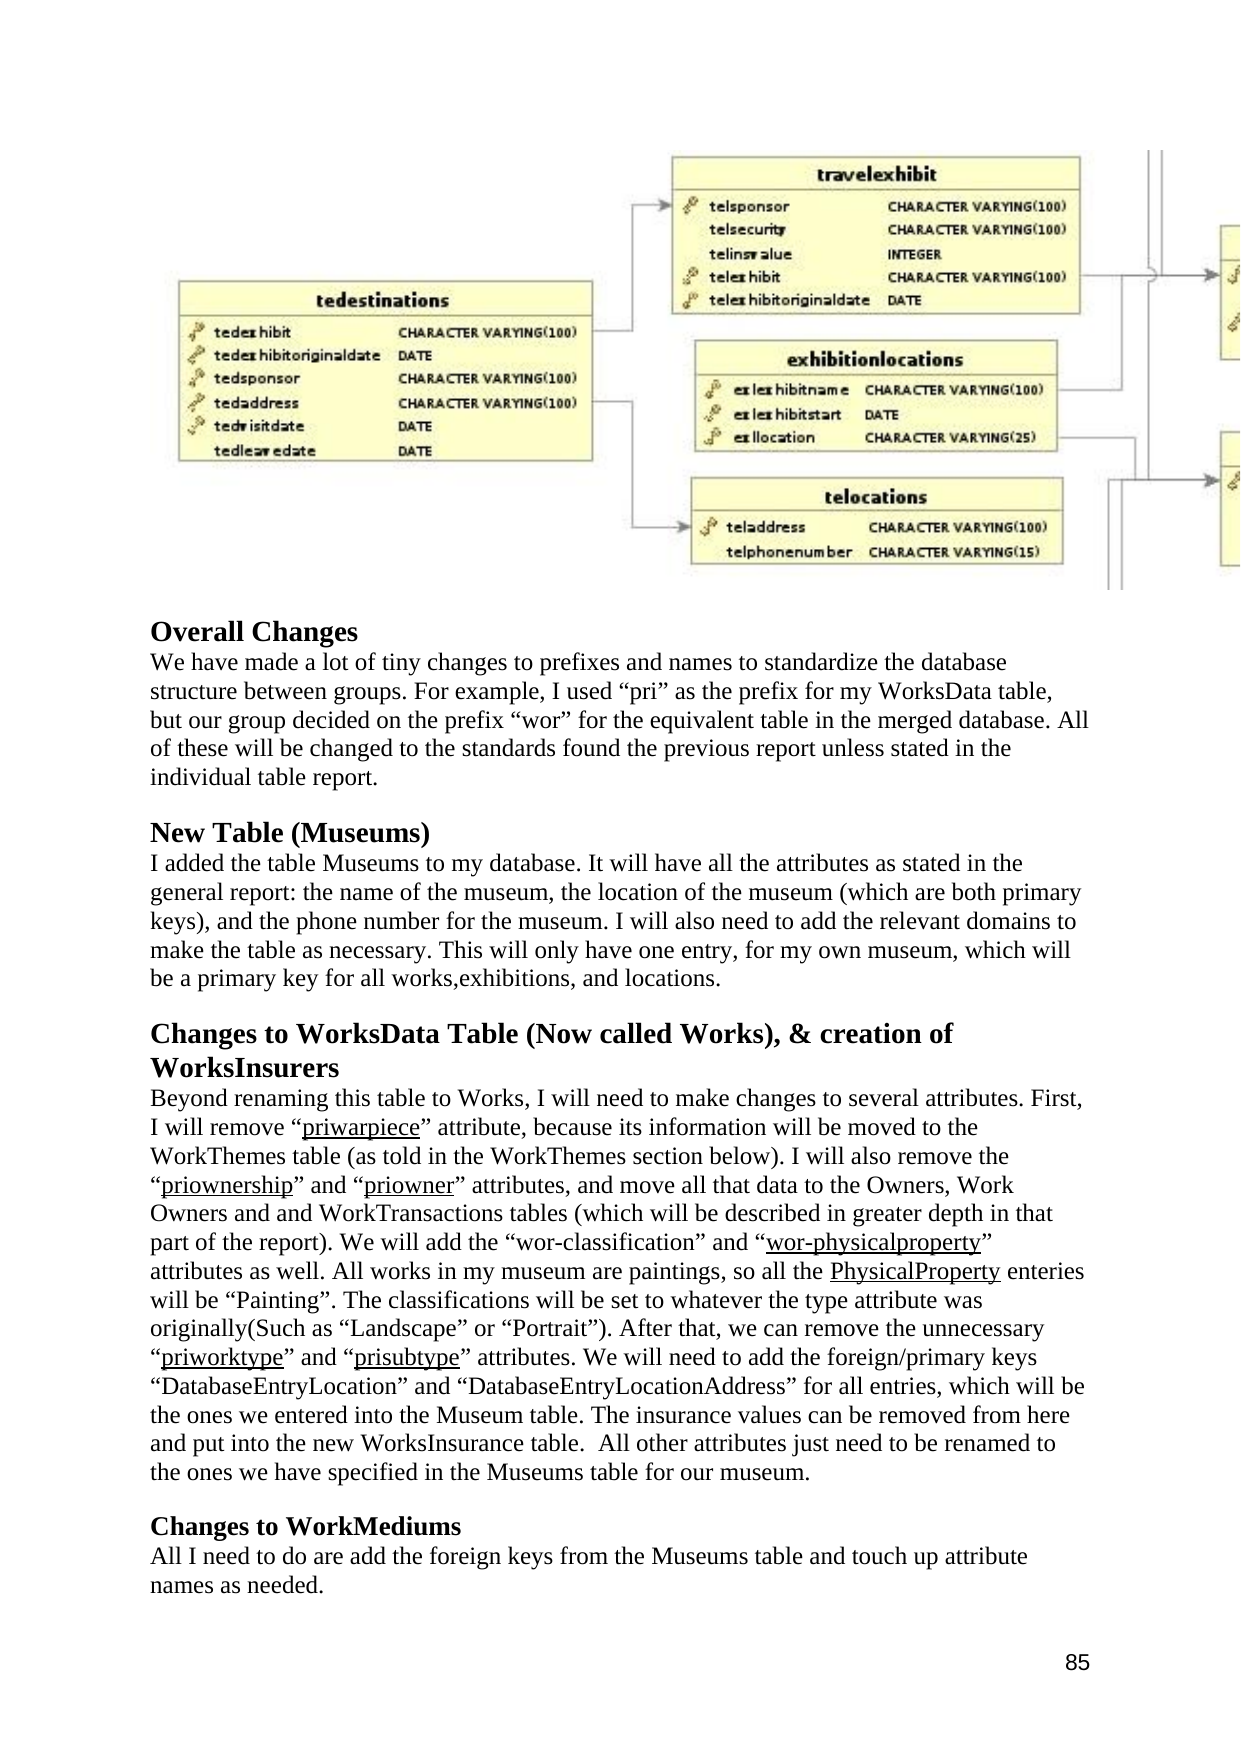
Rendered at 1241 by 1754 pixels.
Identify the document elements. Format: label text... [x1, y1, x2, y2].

text Overall Changes [150, 614, 1090, 647]
text Changes to WorksData Table (Now called Works), & creation of WorksInsurers [150, 1016, 1090, 1083]
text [150, 1541, 1090, 1599]
text I added the table Museums to my database. It will have all the attributes as stated in the general report: the name of the museum, the location of the museum (which are both primary keys), and the phone number for the museum. I will also need to add the relevant domains to make the table as necessary. This will only have one entry, for my own museum, which will be a primary key for all works,exhibitions, and locations. [150, 848, 1090, 992]
picture [150, 150, 1241, 590]
text We have made a lot of tiny changes to prefixes and names to standardize the database structure between groups. For example, I used “pri” as the prefix for my WorksData table, but our group decided on the prefix “wor” for the equivalent table in the merged database. All of these will be changed to the standards found the previous report unless stated in the individual table report. [150, 647, 1090, 791]
text Changes to WorkMediums [150, 1510, 1090, 1541]
text New Table (Museums) [150, 815, 1090, 848]
text Beyond renaming this table to Works, I will need to make changes to several attributes. First, I will remove “priwarpiece” attribute, because its information will be moved to the WorkThemes table (as told in the WorkThemes section below). I will also remove the “priownership” and “priowner” attributes, and move all that data to the Owners, Work Owners and and WorkTransactions tables (which will be described in greater depth in that part of the report). We will add the “wor-classification” and “wor-physicalproperty” attributes as well. All works in my museum are paintings, so all the PhysicalProperty enteries will be “Painting”. The classifications will be set to whatever the type attribute was originally(Such as “Landscape” or “Portrait”). After that, we can remove the unnecessary “priworktype” and “prisubtype” attributes. We will need to add the foreign/primary keys “DatabaseEntryLocation” and “DatabaseEntryLocationAddress” for all entries, which will be the ones we entered into the Museum table. The insurance values can be removed from here and put into the new WorksInsurance table. All other attributes just need to be renamed to the ones we have specified in the Museums table for our museum. [150, 1083, 1090, 1486]
